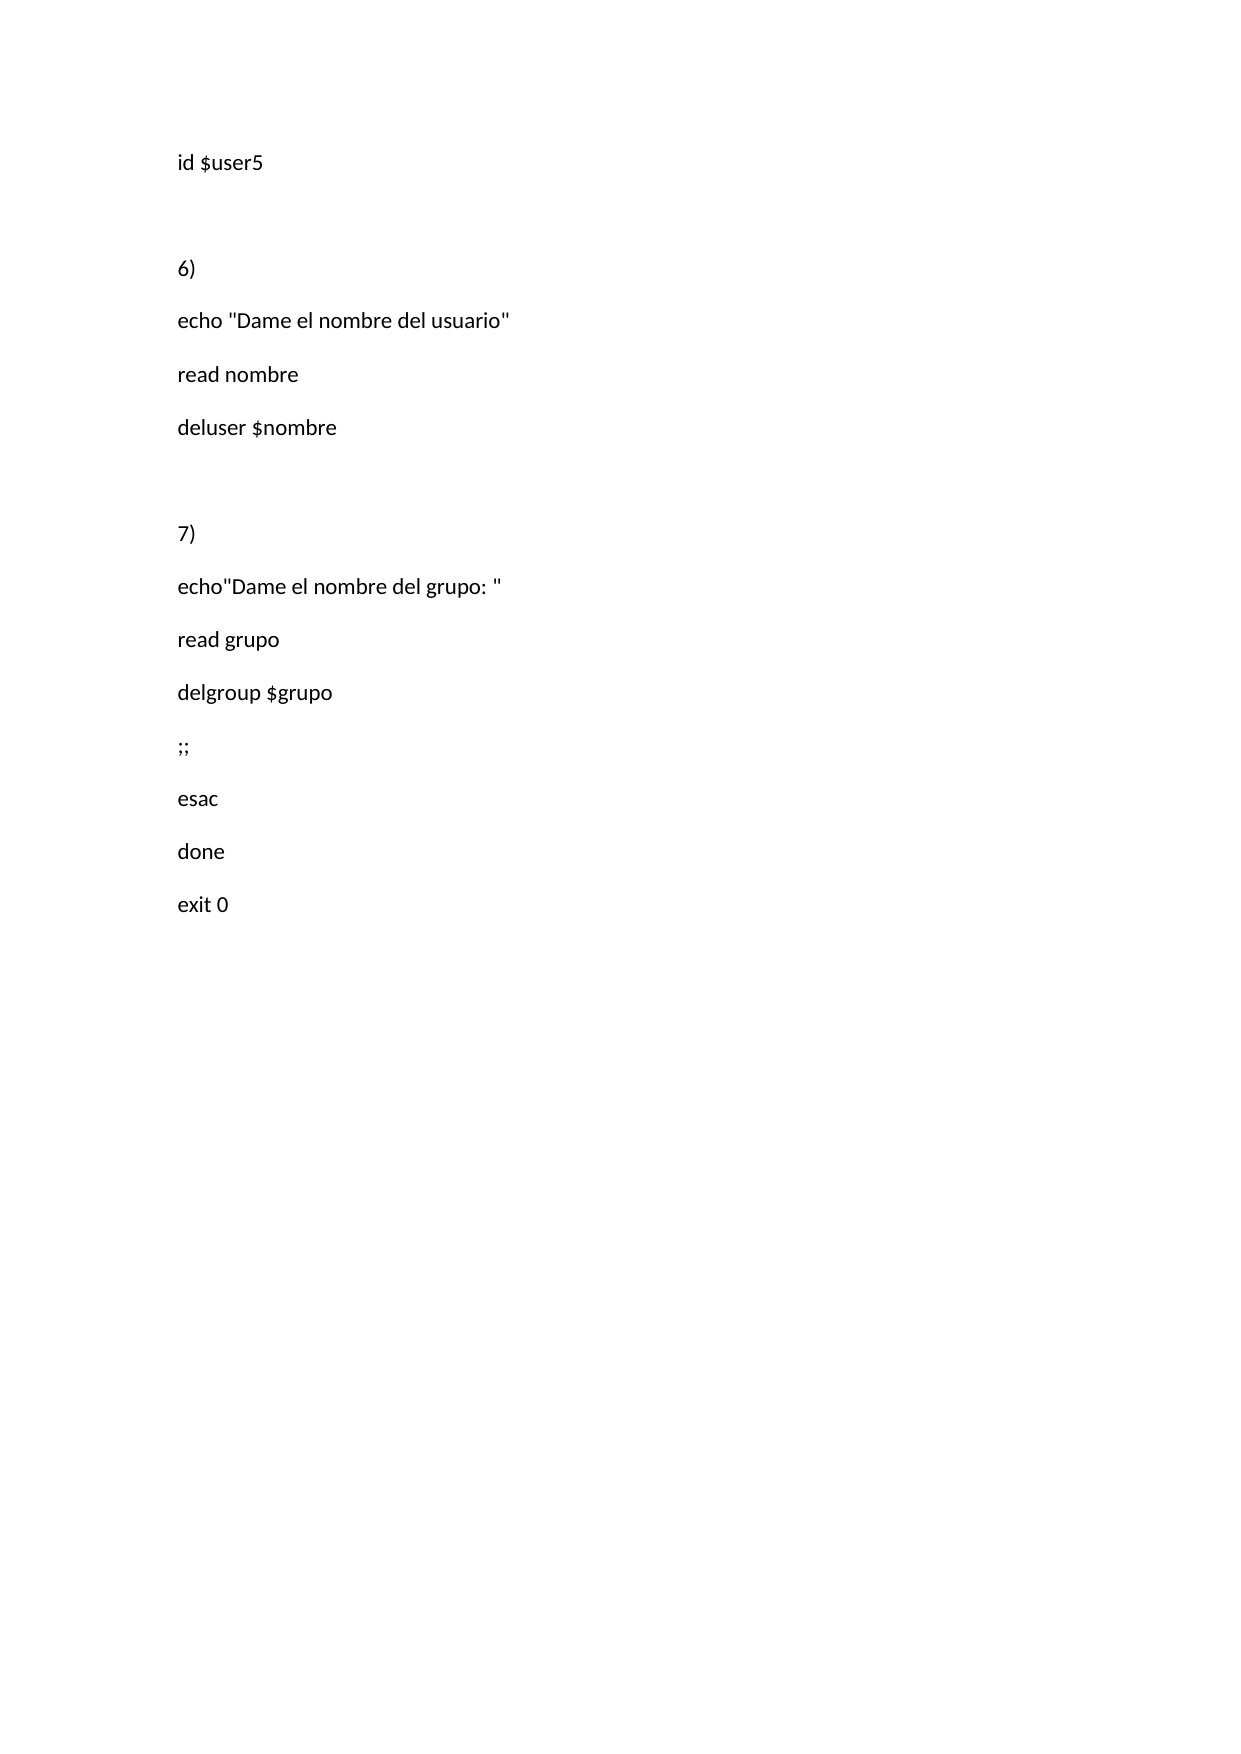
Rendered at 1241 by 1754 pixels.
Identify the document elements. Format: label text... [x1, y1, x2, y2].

text echo"Dame el nombre del grupo: " [177, 572, 1063, 600]
text done [177, 837, 1063, 865]
text 7) [177, 519, 1063, 547]
text read grupo [177, 625, 1063, 653]
text read nombre [177, 360, 1063, 388]
text delgroup $grupo [177, 678, 1063, 706]
text ;; [177, 731, 1063, 759]
text exit 0 [177, 890, 1063, 918]
text id $user5 [177, 148, 1063, 176]
text deluser $nombre [177, 413, 1063, 441]
text 6) [177, 254, 1063, 282]
text echo "Dame el nombre del usuario" [177, 307, 1063, 335]
text esac [177, 784, 1063, 812]
